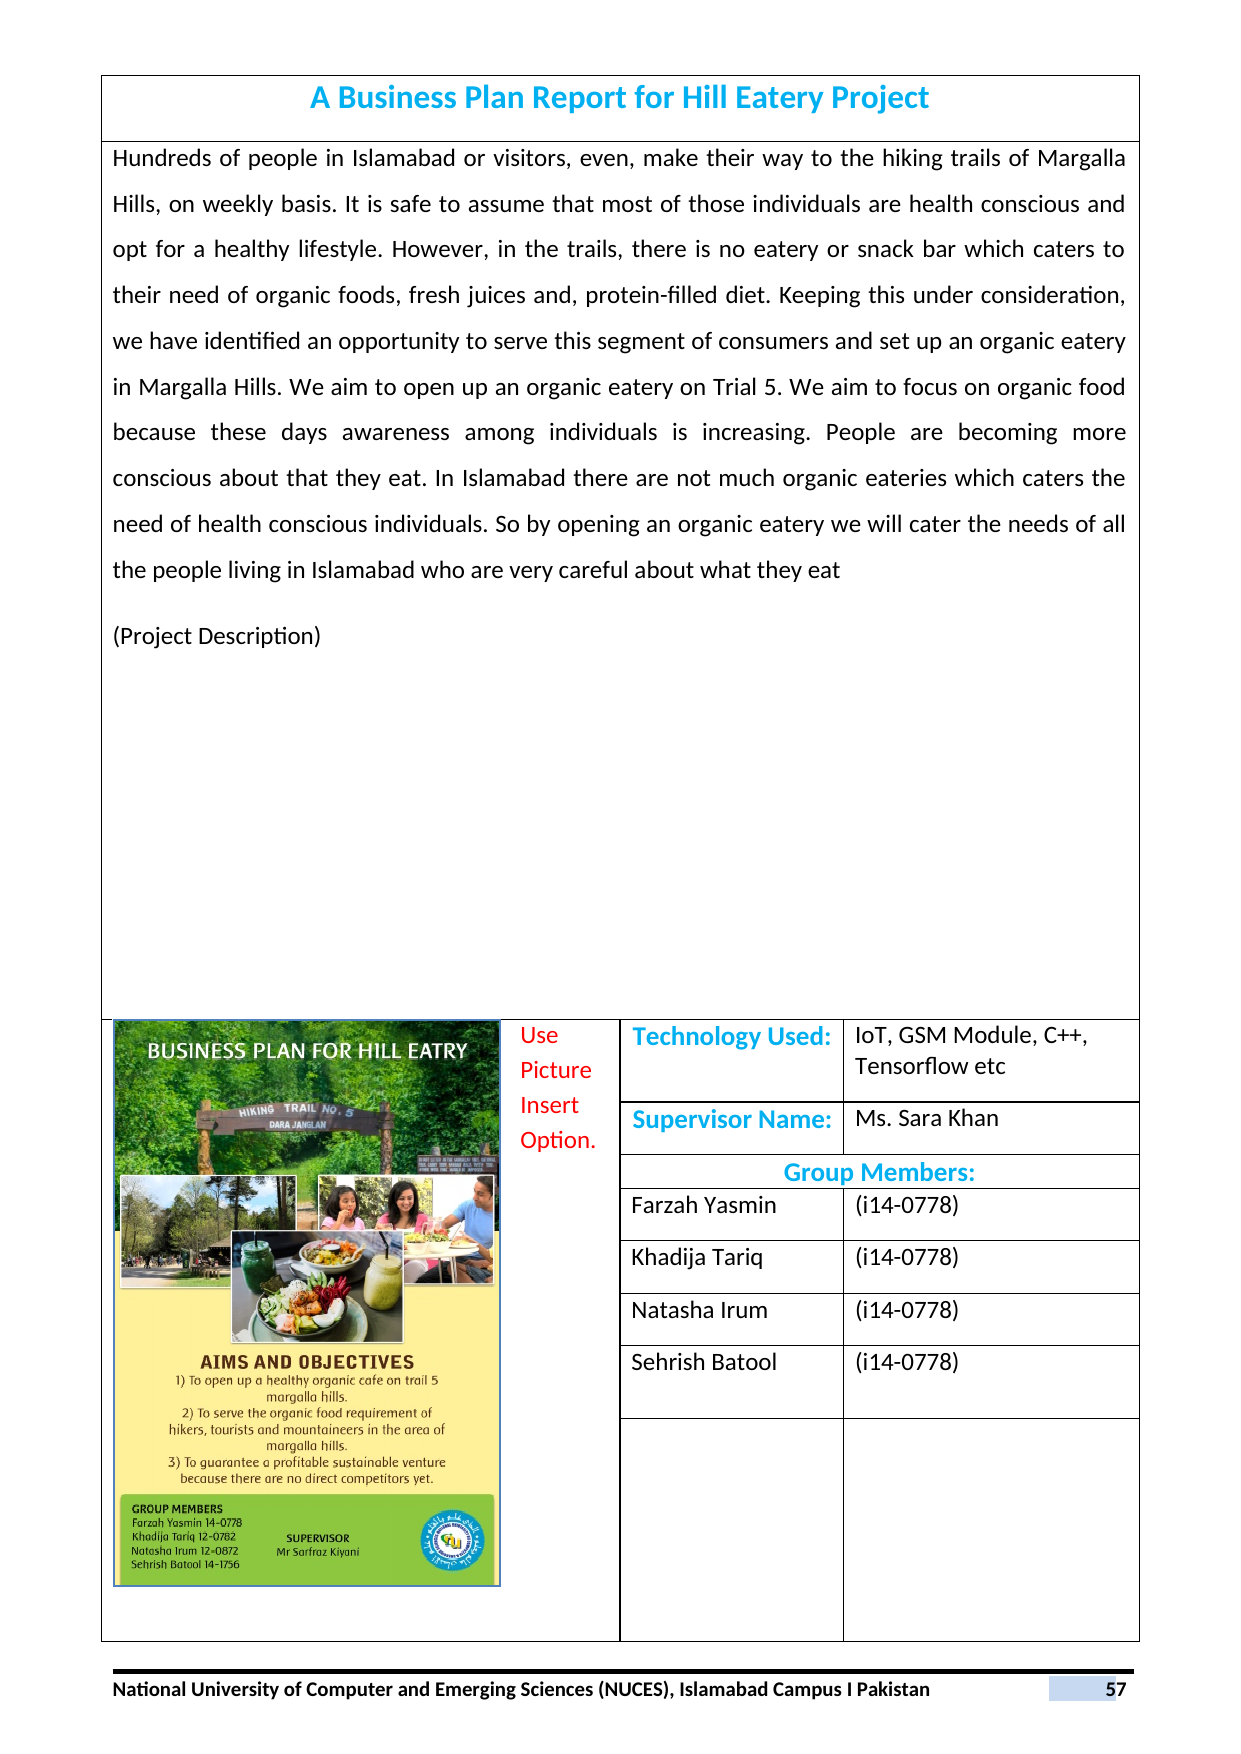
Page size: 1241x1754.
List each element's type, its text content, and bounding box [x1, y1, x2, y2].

table_cell (i14-0778) [844, 1241, 1139, 1293]
table_cell Ms. Sara Khan [844, 1103, 1139, 1154]
table_header A Business Plan Report for Hill Eatery Project [102, 76, 1139, 141]
table_cell Supervisor Name: [621, 1103, 843, 1154]
table_cell Hundreds of people in Islamabad or visitors, even, make their way to the hiking trails of Margalla Hills, on weekly basis. It is safe to assume that most of those individuals are health conscious and opt for a healthy lifestyle. However, in the trails, there is no eatery or snack bar which caters to their need of organic foods, fresh juices and, protein-filled diet. Keeping this under consideration, we have identified an opportunity to serve this segment of consumers and set up an organic eatery in Margalla Hills. We aim to open up an organic eatery on Trial 5. We aim to focus on organic food because these days awareness among individuals is increasing. People are becoming more conscious about that they eat. In Islamabad there are not much organic eateries which caters the need of health conscious individuals. So by opening an organic eatery we will cater the needs of all the people living in Islamabad who are very careful about what they eat (Project Description) [102, 142, 1139, 1018]
table_cell Group Members: [621, 1155, 1139, 1188]
table_cell Farzah Yasmin [621, 1189, 843, 1240]
table_cell Natasha Irum [621, 1294, 843, 1345]
table_cell Use Picture Insert Option. [102, 1020, 619, 1641]
table_cell (i14-0778) [844, 1346, 1139, 1418]
table_cell [844, 1419, 1139, 1641]
table_cell (i14-0778) [844, 1294, 1139, 1345]
table_cell Technology Used: [621, 1020, 843, 1101]
table_cell (i14-0778) [844, 1189, 1139, 1240]
table_cell Sehrish Batool [621, 1346, 843, 1418]
table_cell Khadija Tariq [621, 1241, 843, 1293]
table_cell [621, 1419, 843, 1641]
table_cell IoT, GSM Module, C++, Tensorflow etc [844, 1020, 1139, 1101]
picture [115, 1021, 499, 1585]
